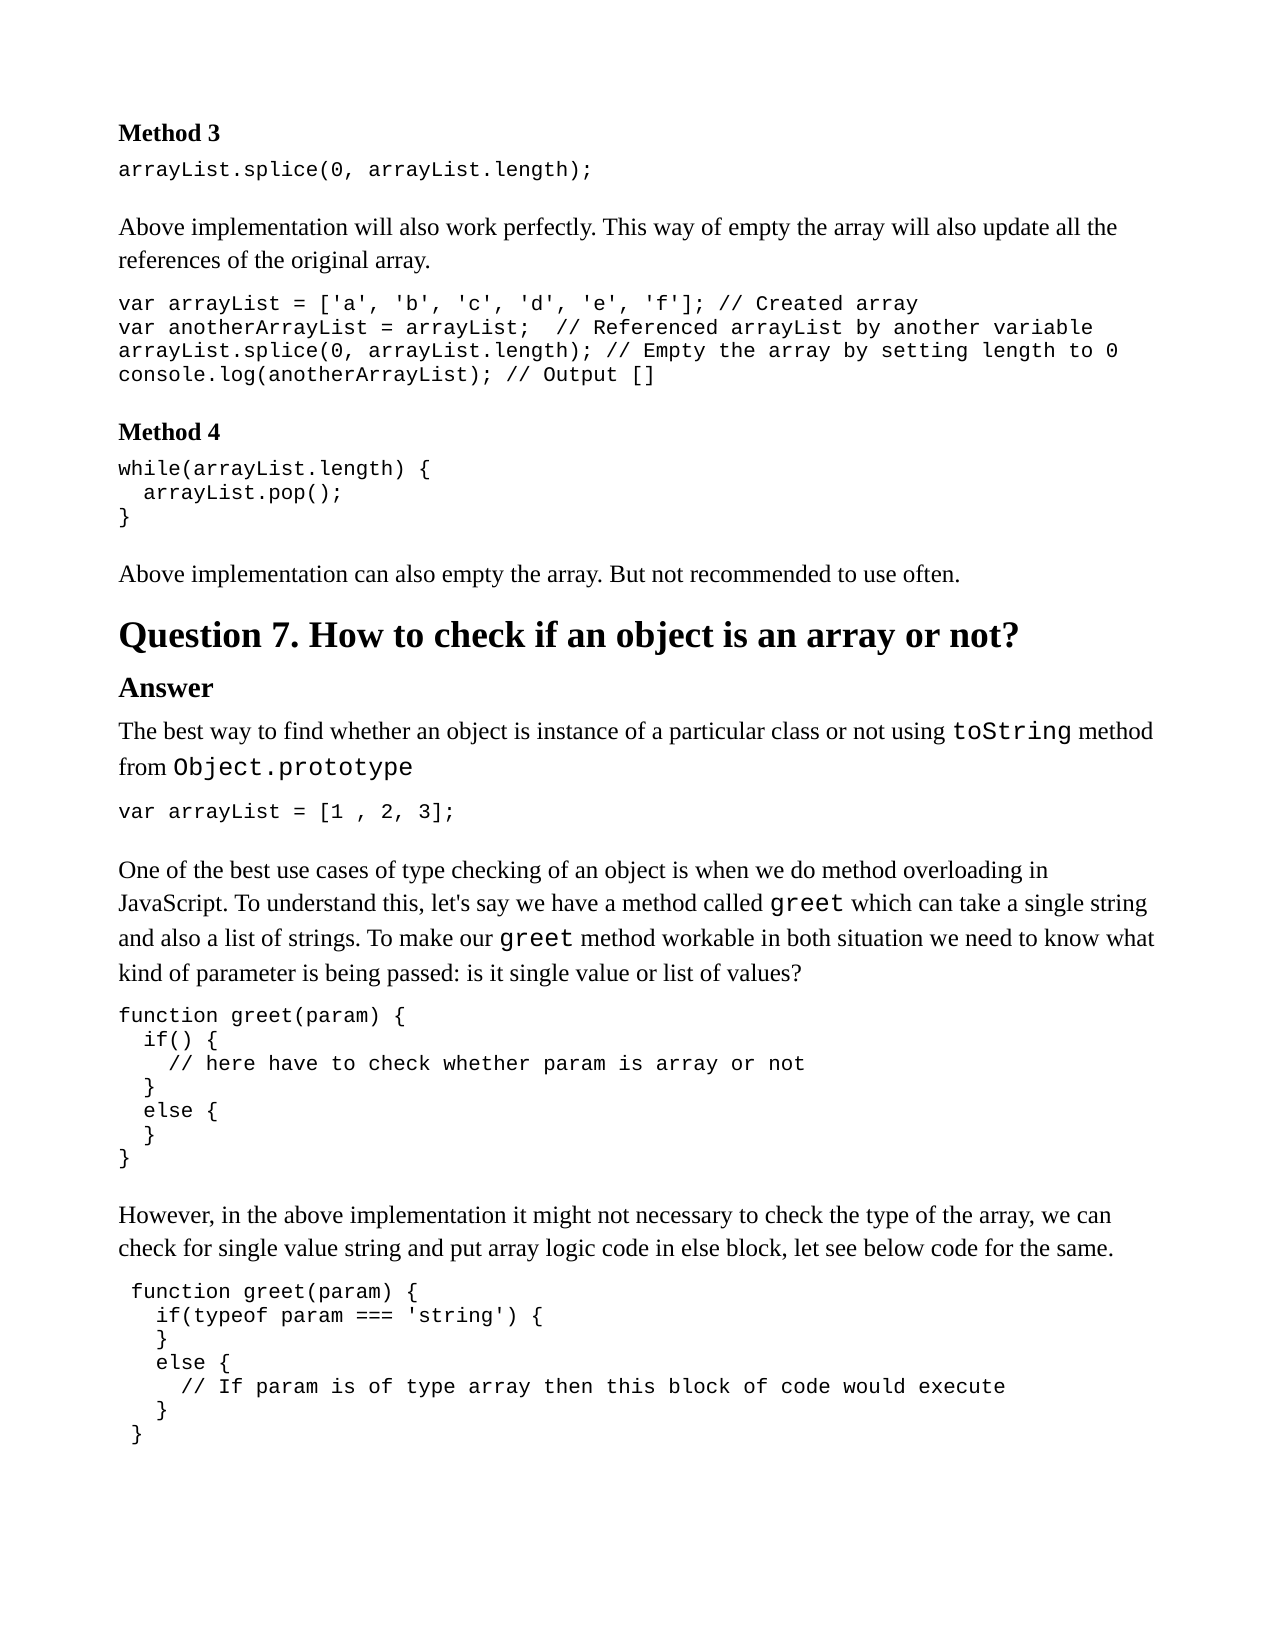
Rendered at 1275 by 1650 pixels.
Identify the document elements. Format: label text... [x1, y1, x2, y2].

text // If param is of type array then this block of code would execute [118, 1376, 1157, 1399]
text arrayList.splice(0, arrayList.length); // Empty the array by setting length to 0 [118, 340, 1157, 364]
text } [118, 1423, 1157, 1447]
text if(typeof param === 'string') { [118, 1305, 1157, 1328]
text One of the best use cases of type checking of an object is when we do method overloading in JavaScript. To understand this, let's say we have a method called greet which can take a single string and also a list of strings. To make our greet method workable in both situation we need to know what kind of parameter is being passed: is it single value or list of values? [118, 855, 1157, 987]
text } [118, 1147, 1157, 1171]
text console.log(anotherArrayList); // Output [] [118, 364, 1157, 388]
text } [118, 506, 1157, 529]
text arrayList.pop(); [118, 482, 1157, 506]
text else { [118, 1100, 1157, 1124]
subtitle Question 7. How to check if an object is an array or not? [118, 613, 1157, 656]
text function greet(param) { [118, 1006, 1157, 1029]
subtitle Answer [118, 670, 1157, 704]
text var anotherArrayList = arrayList; // Referenced arrayList by another variable [118, 317, 1157, 340]
text Above implementation can also empty the array. But not recommended to use often. [118, 559, 1157, 588]
text arrayList.splice(0, arrayList.length); [118, 159, 1157, 183]
subtitle Method 4 [118, 417, 1157, 446]
text Above implementation will also work perfectly. This way of empty the array will also update all the references of the original array. [118, 212, 1157, 274]
text } [118, 1399, 1157, 1423]
text else { [118, 1352, 1157, 1376]
text var arrayList = ['a', 'b', 'c', 'd', 'e', 'f']; // Created array [118, 293, 1157, 317]
text } [118, 1328, 1157, 1352]
text } [118, 1076, 1157, 1100]
text while(arrayList.length) { [118, 458, 1157, 482]
text However, in the above implementation it might not necessary to check the type of the array, we can check for single value string and put array logic code in else block, let see below code for the same. [118, 1201, 1157, 1262]
text if() { [118, 1029, 1157, 1053]
text var arrayList = [1 , 2, 3]; [118, 802, 1157, 825]
subtitle Method 3 [118, 118, 1157, 147]
text } [118, 1124, 1157, 1147]
text function greet(param) { [118, 1281, 1157, 1305]
text // here have to check whether param is array or not [118, 1053, 1157, 1076]
text The best way to find whether an object is instance of a particular class or not using toString method from Object.prototype [118, 716, 1157, 782]
